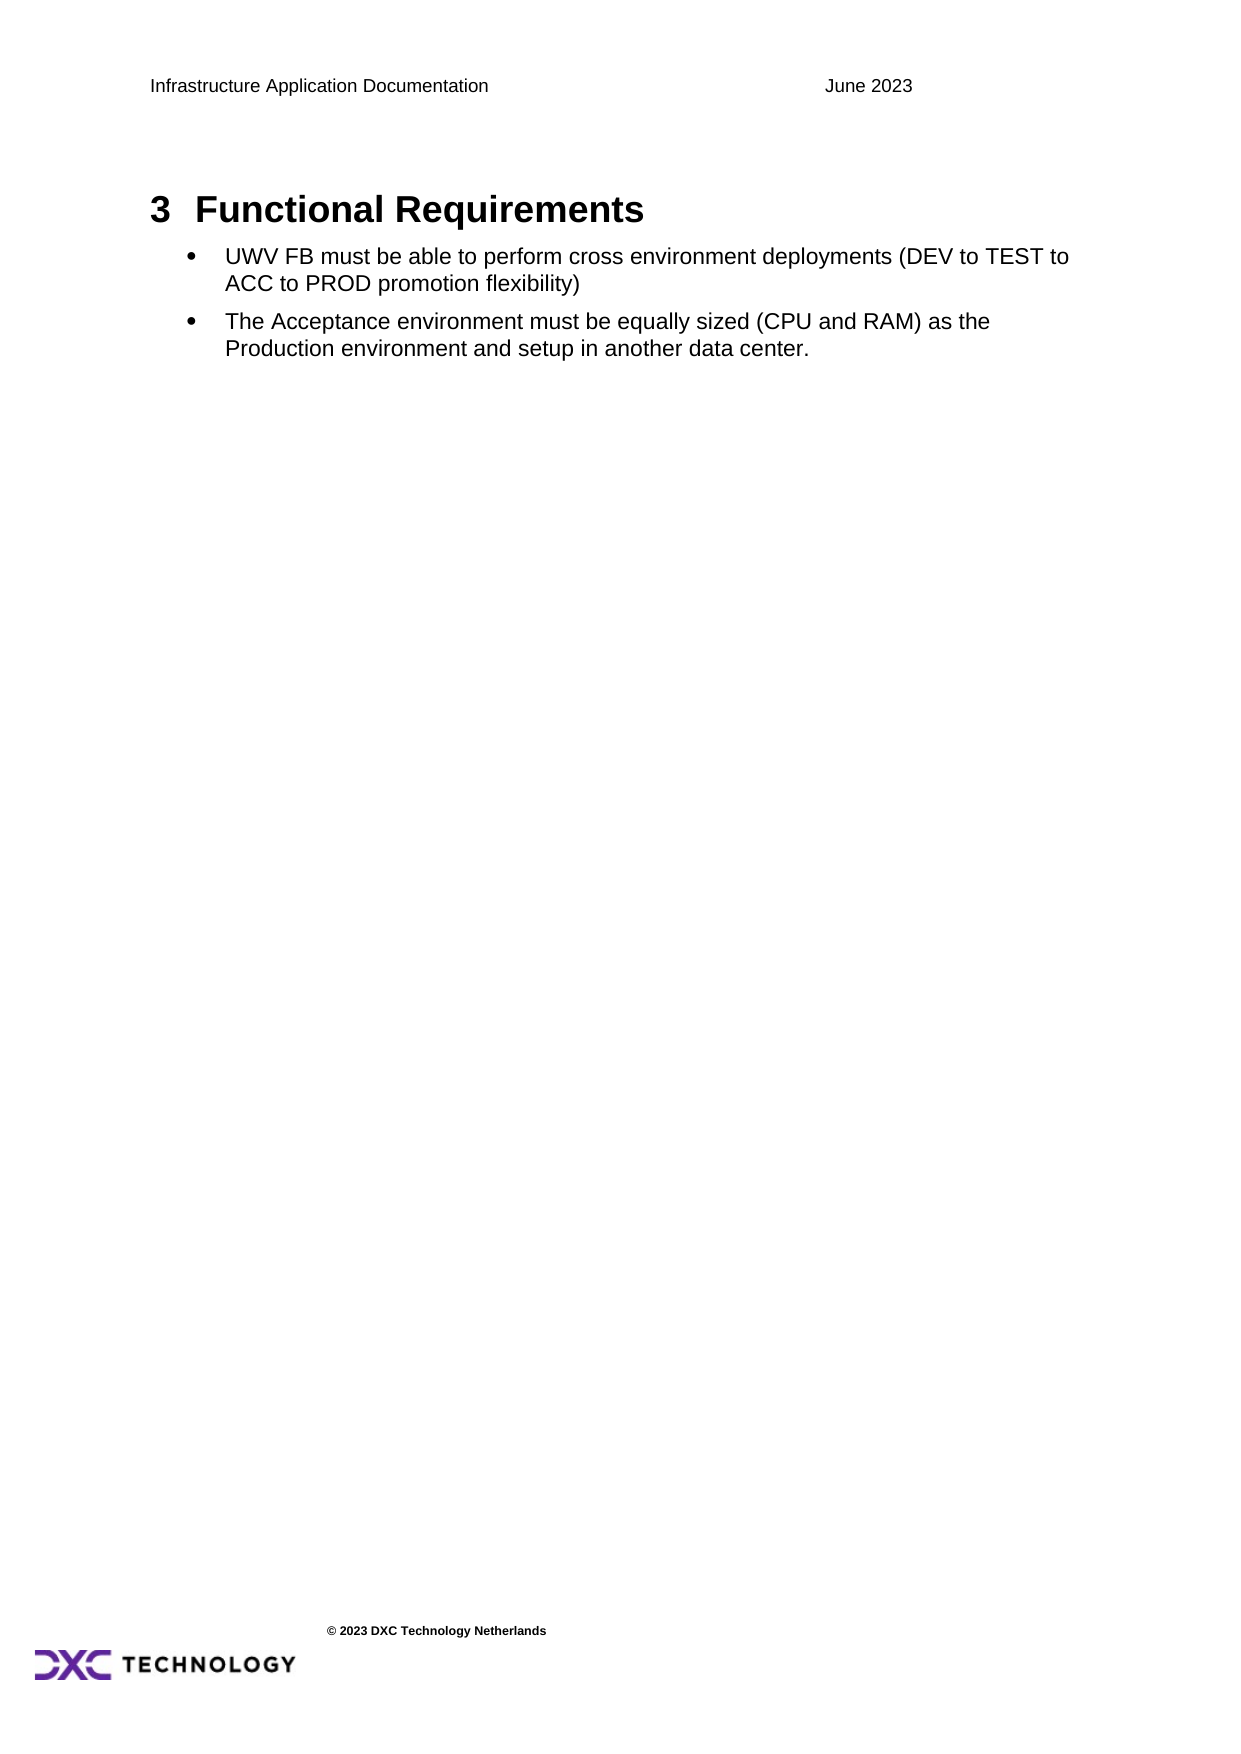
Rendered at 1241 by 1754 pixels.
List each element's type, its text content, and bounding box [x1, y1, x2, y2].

picture [34, 1650, 296, 1680]
list UWV FB must be able to perform cross environment deployments (DEV to TEST to ACC to PROD promotion flexibility) [187, 243, 1090, 296]
list The Acceptance environment must be equally sized (CPU and RAM) as the Production environment and setup in another data center. [187, 308, 1090, 361]
subtitle Functional Requirements [150, 187, 1090, 231]
